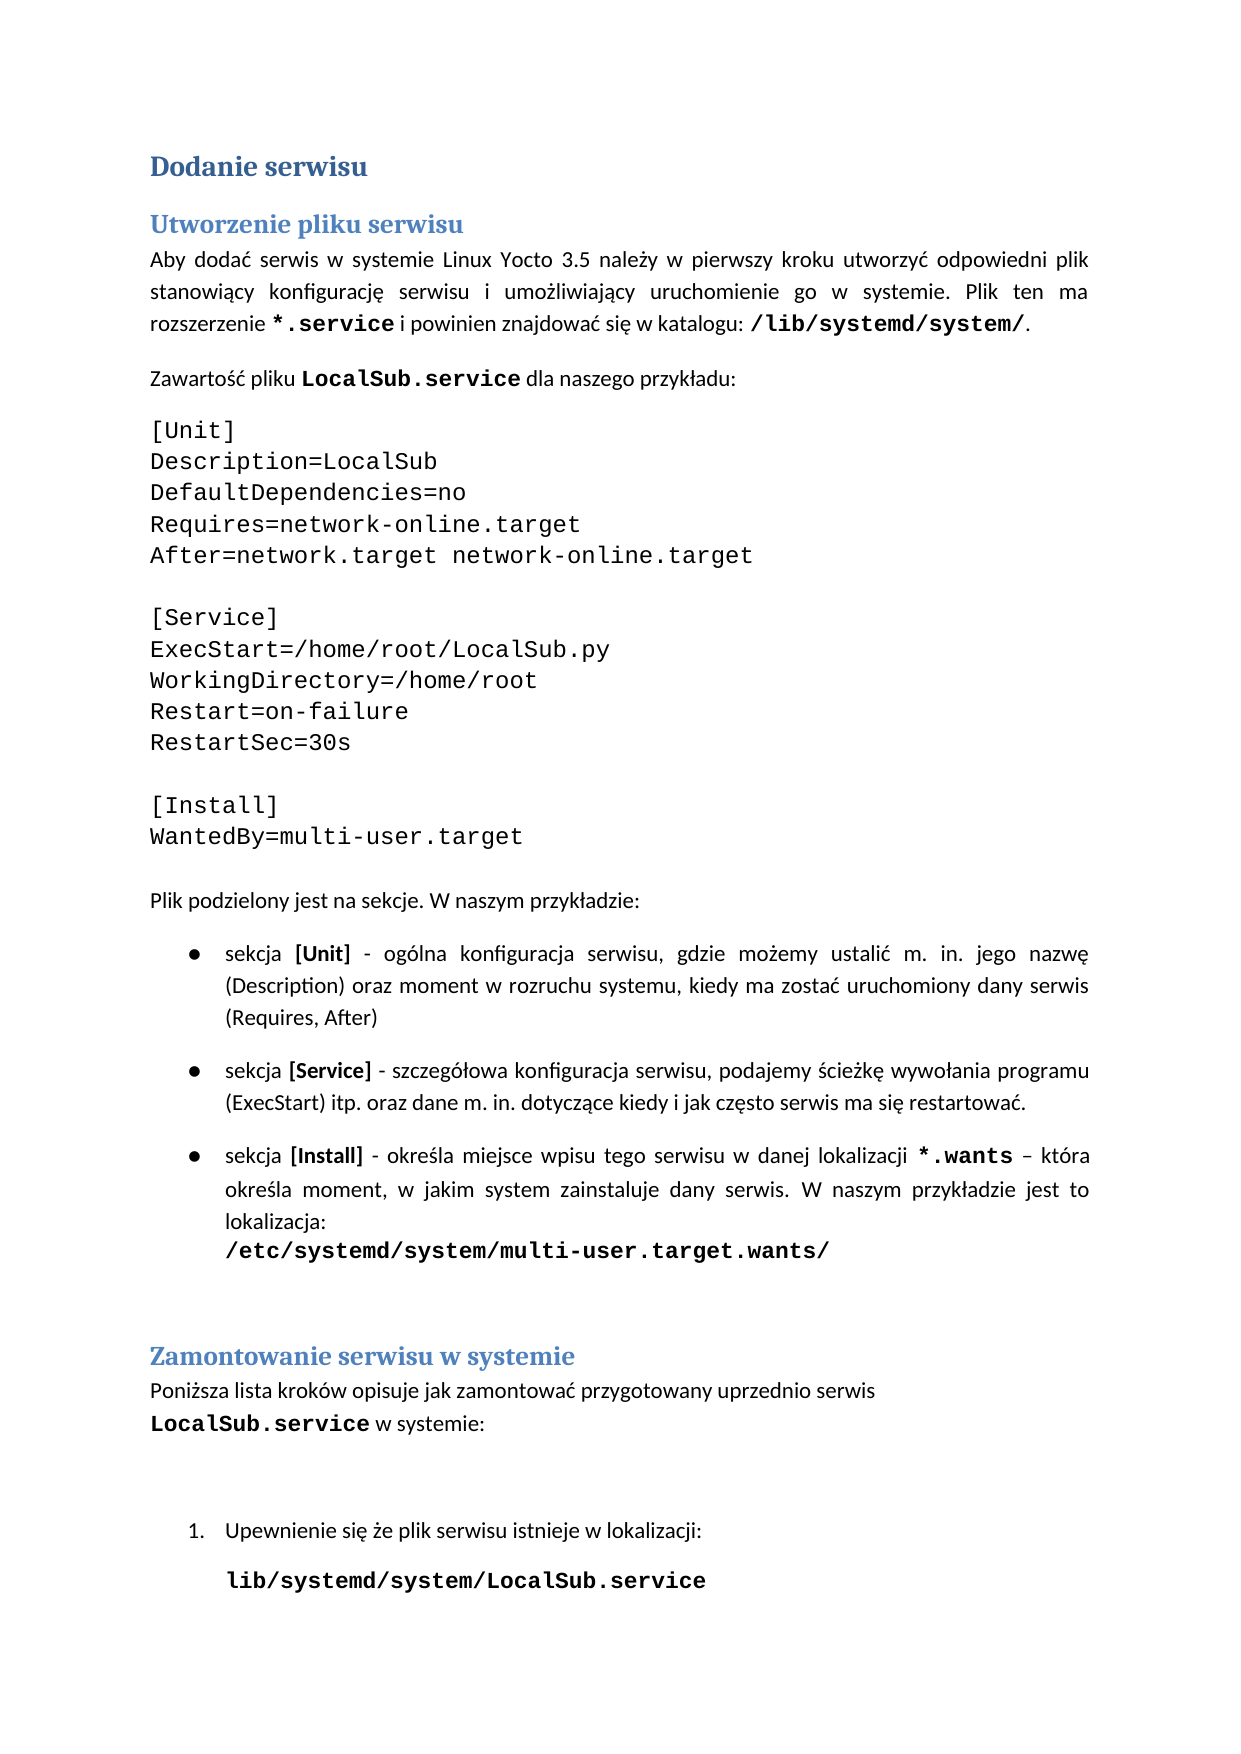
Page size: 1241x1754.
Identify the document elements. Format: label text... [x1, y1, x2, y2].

list sekcja [Service] - szczegółowa konfiguracja serwisu, podajemy ścieżkę wywołania programu (ExecStart) itp. oraz dane m. in. dotyczące kiedy i jak często serwis ma się restartować. [187, 1056, 1090, 1117]
subtitle Utworzenie pliku serwisu [150, 209, 1090, 241]
list Upewnienie się że plik serwisu istnieje w lokalizacji: [187, 1516, 1090, 1544]
text Aby dodać serwis w systemie Linux Yocto 3.5 należy w pierwszy kroku utworzyć odpowiedni plik stanowiący konfigurację serwisu i umożliwiający uruchomienie go w systemie. Plik ten ma rozszerzenie *.service i powinien znajdować się w katalogu: /lib/systemd/system/. [150, 245, 1090, 339]
text [Install] [150, 793, 1090, 820]
list sekcja [Unit] - ogólna konfiguracja serwisu, gdzie możemy ustalić m. in. jego nazwę (Description) oraz moment w rozruchu systemu, kiedy ma zostać uruchomiony dany serwis (Requires, After) [187, 939, 1090, 1031]
text DefaultDependencies=no [150, 481, 1090, 508]
subtitle Dodanie serwisu [150, 150, 1090, 183]
text lib/systemd/system/LocalSub.service [225, 1569, 1090, 1595]
text [Unit] [150, 418, 1090, 445]
text Restart=on-failure [150, 699, 1090, 727]
text Requires=network-online.target [150, 512, 1090, 539]
text /etc/systemd/system/multi-user.target.wants/ [225, 1239, 1090, 1265]
text Plik podzielony jest na sekcje. W naszym przykładzie: [150, 886, 1090, 914]
text ExecStart=/home/root/LocalSub.py [150, 637, 1090, 664]
list sekcja [Install] - określa miejsce wpisu tego serwisu w danej lokalizacji *.wants – która określa moment, w jakim system zainstaluje dany serwis. W naszym przykładzie jest to lokalizacja: [187, 1142, 1090, 1235]
text Poniższa lista kroków opisuje jak zamontować przygotowany uprzednio serwis LocalSub.service w systemie: [150, 1377, 1090, 1438]
text [Service] [150, 606, 1090, 633]
text Description=LocalSub [150, 449, 1090, 477]
text WantedBy=multi-user.target [150, 824, 1090, 852]
text WorkingDirectory=/home/root [150, 668, 1090, 695]
text After=network.target network-online.target [150, 543, 1090, 570]
subtitle Zamontowanie serwisu w systemie [150, 1341, 1090, 1372]
text RestartSec=30s [150, 731, 1090, 758]
text Zawartość pliku LocalSub.service dla naszego przykładu: [150, 364, 1090, 393]
